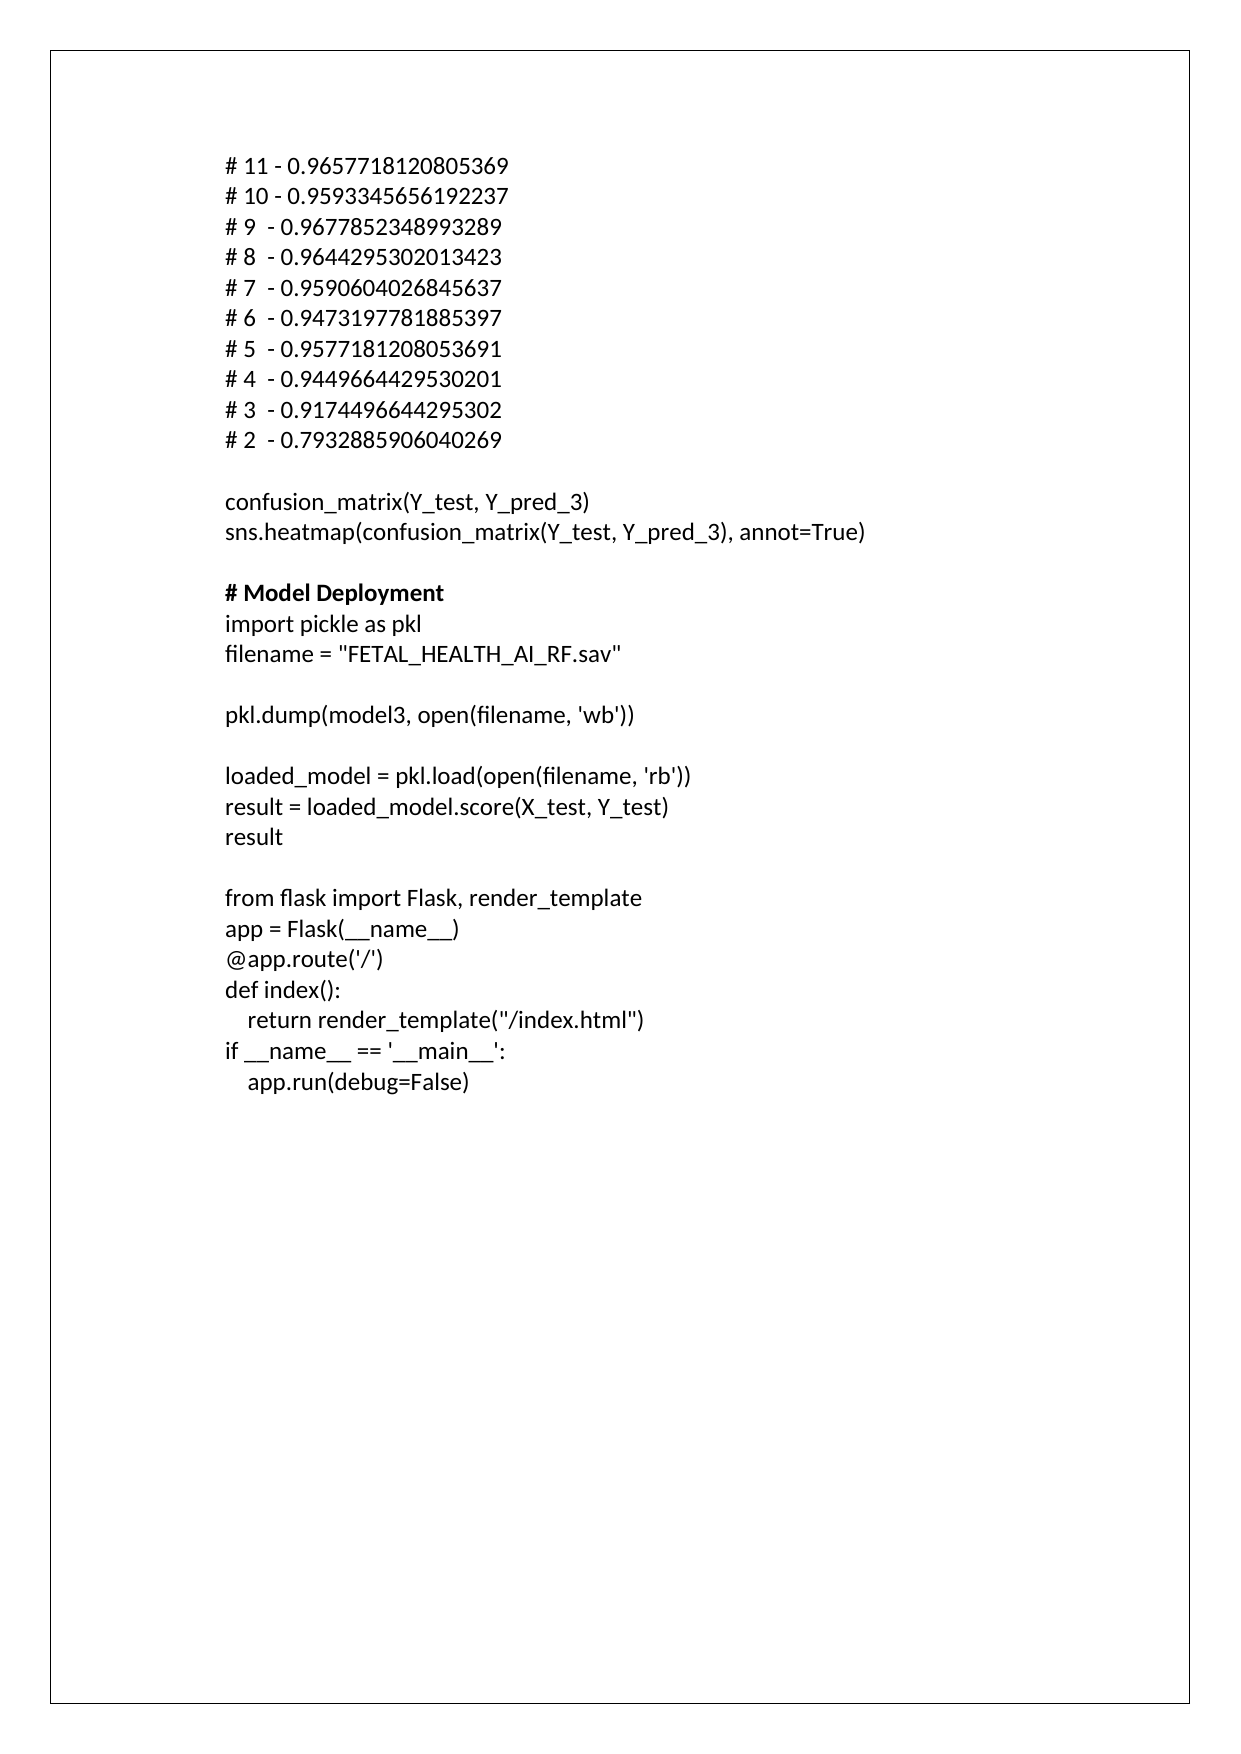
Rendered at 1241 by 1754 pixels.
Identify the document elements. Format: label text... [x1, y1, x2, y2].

text return render_template("/index.html") [225, 1004, 1090, 1035]
text import pickle as pkl [225, 608, 1090, 638]
text @app.route('/') [225, 943, 1090, 974]
text # 5 - 0.9577181208053691 [225, 333, 1090, 364]
text # 11 - 0.9657718120805369 [225, 150, 1090, 181]
text pkl.dump(model3, open(filename, 'wb')) [225, 699, 1090, 730]
text # 3 - 0.9174496644295302 [225, 394, 1090, 425]
text result = loaded_model.score(X_test, Y_test) [225, 791, 1090, 821]
text confusion_matrix(Y_test, Y_pred_3) [225, 486, 1090, 516]
text result [225, 821, 1090, 852]
text # 9 - 0.9677852348993289 [225, 211, 1090, 242]
text # 8 - 0.9644295302013423 [225, 242, 1090, 272]
text if __name__ == '__main__': [225, 1035, 1090, 1066]
text # 4 - 0.9449664429530201 [225, 364, 1090, 394]
text from flask import Flask, render_template [225, 882, 1090, 913]
text # 7 - 0.9590604026845637 [225, 272, 1090, 303]
text app.run(debug=False) [225, 1066, 1090, 1096]
text # 10 - 0.9593345656192237 [225, 181, 1090, 211]
text sns.heatmap(confusion_matrix(Y_test, Y_pred_3), annot=True) [225, 516, 1090, 547]
text # Model Deployment [225, 577, 1090, 608]
text filename = "FETAL_HEALTH_AI_RF.sav" [225, 638, 1090, 669]
text loaded_model = pkl.load(open(filename, 'rb')) [225, 760, 1090, 791]
text # 2 - 0.7932885906040269 [225, 425, 1090, 455]
text def index(): [225, 974, 1090, 1004]
text app = Flask(__name__) [225, 913, 1090, 943]
text # 6 - 0.9473197781885397 [225, 303, 1090, 333]
